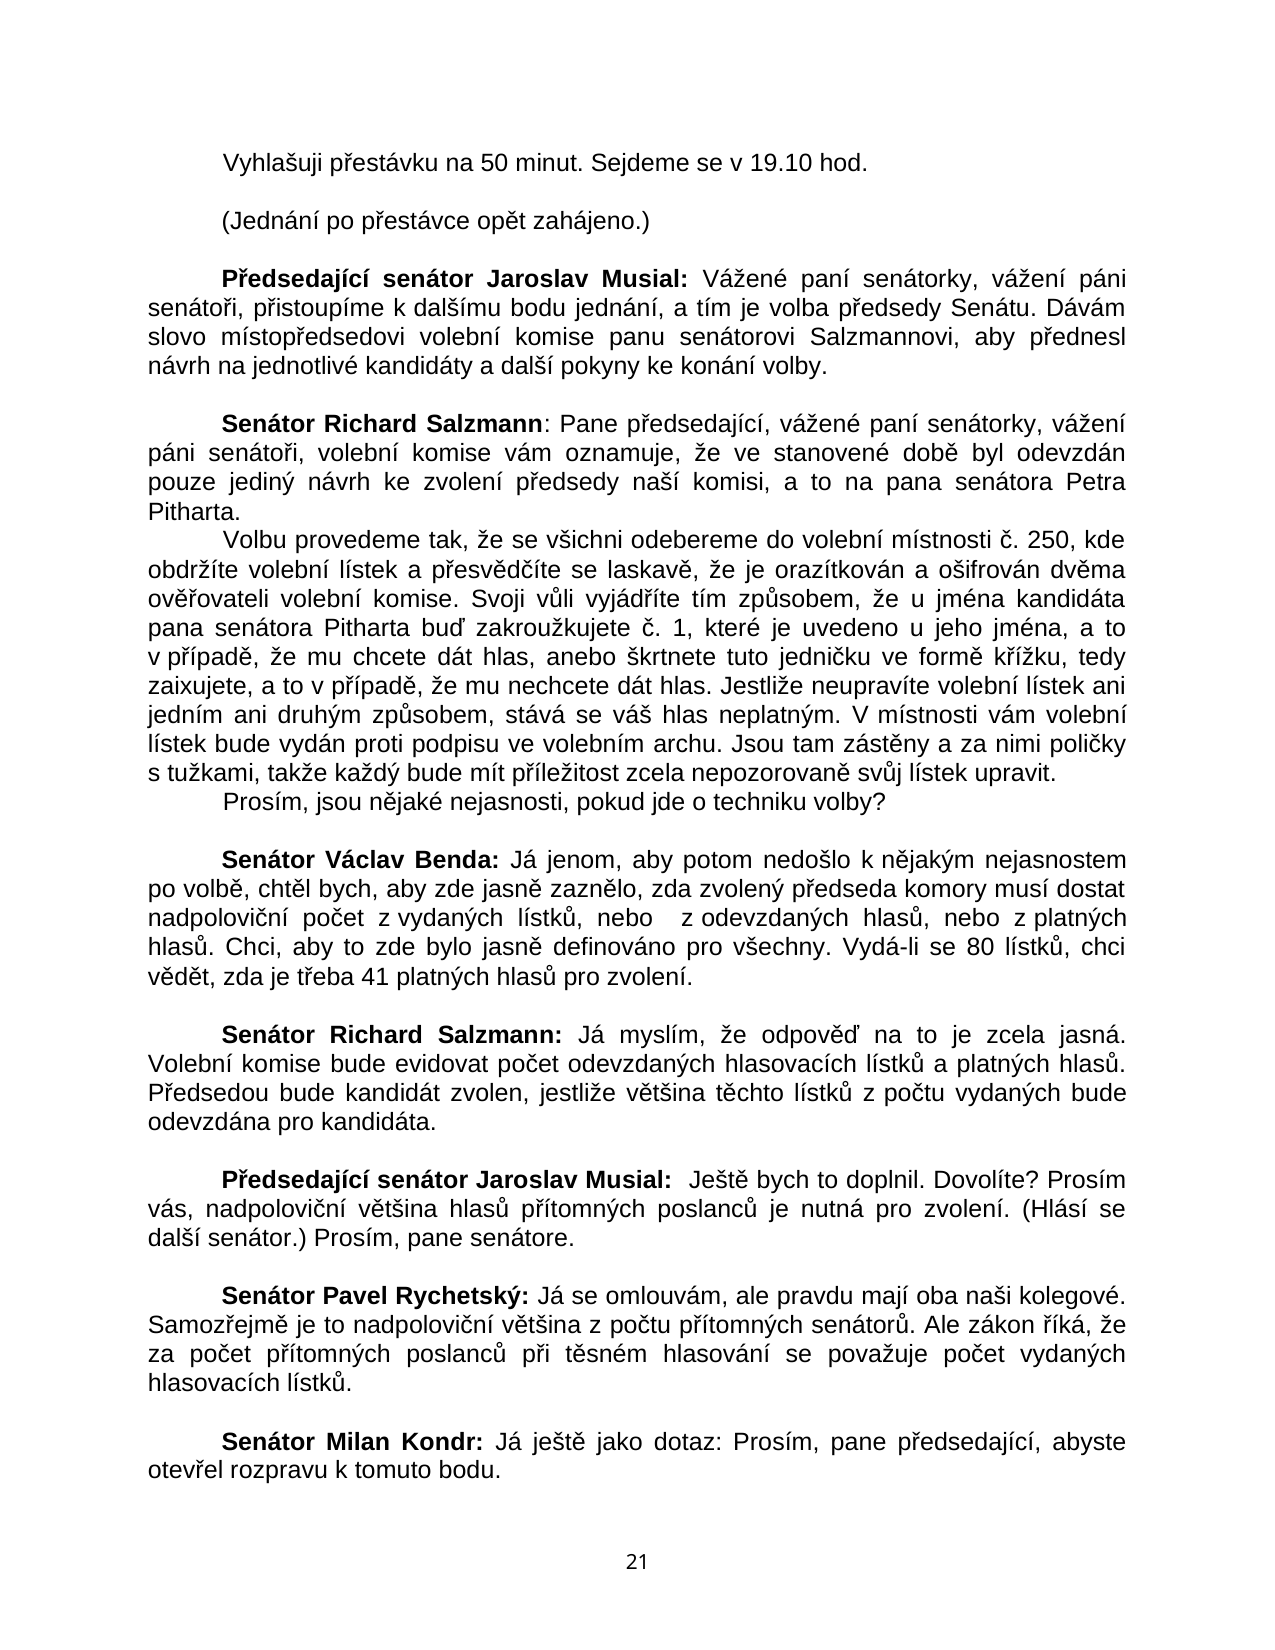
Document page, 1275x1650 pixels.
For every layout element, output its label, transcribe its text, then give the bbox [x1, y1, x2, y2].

text Senátor Richard Salzmann: Já myslím, že odpověď na to je zcela jasná. Volební komise bude evidovat počet odevzdaných hlasovacích lístků a platných hlasů. Předsedou bude kandidát zvolen, jestliže většina těchto lístků z počtu vydaných bude odevzdána pro kandidáta. [148, 1019, 1127, 1136]
text (Jednání po přestávce opět zahájeno.) [148, 206, 1127, 235]
text Senátor Milan Kondr: Já ještě jako dotaz: Prosím, pane předsedající, abyste otevřel rozpravu k tomuto bodu. [148, 1426, 1127, 1484]
text Vyhlašuji přestávku na 50 minut. Sejdeme se v 19.10 hod. [148, 148, 1127, 177]
text Předsedající senátor Jaroslav Musial: Vážené paní senátorky, vážení páni senátoři, přistoupíme k dalšímu bodu jednání, a tím je volba předsedy Senátu. Dávám slovo místopředsedovi volební komise panu senátorovi Salzmannovi, aby přednesl návrh na jednotlivé kandidáty a další pokyny ke konání volby. [148, 264, 1127, 380]
text Senátor Pavel Rychetský: Já se omlouvám, ale pravdu mají oba naši kolegové. Samozřejmě je to nadpoloviční většina z počtu přítomných senátorů. Ale zákon říká, že za počet přítomných poslanců při těsném hlasování se považuje počet vydaných hlasovacích lístků. [148, 1281, 1127, 1397]
text Senátor Richard Salzmann: Pane předsedající, vážené paní senátorky, vážení páni senátoři, volební komise vám oznamuje, že ve stanovené době byl odevzdán pouze jediný návrh ke zvolení předsedy naší komisi, a to na pana senátora Petra Pitharta. [148, 409, 1127, 525]
text Volbu provedeme tak, že se všichni odebereme do volební místnosti č. 250, kde obdržíte volební lístek a přesvědčíte se laskavě, že je orazítkován a ošifrován dvěma ověřovateli volební komise. Svoji vůli vyjádříte tím způsobem, že u jména kandidáta pana senátora Pitharta buď zakroužkujete č. 1, které je uvedeno u jeho jména, a to v případě, že mu chcete dát hlas, anebo škrtnete tuto jedničku ve formě křížku, tedy zaixujete, a to v případě, že mu nechcete dát hlas. Jestliže neupravíte volební lístek ani jedním ani druhým způsobem, stává se váš hlas neplatným. V místnosti vám volební lístek bude vydán proti podpisu ve volebním archu. Jsou tam zástěny a za nimi poličky s tužkami, takže každý bude mít příležitost zcela nepozorovaně svůj lístek upravit. [148, 525, 1127, 787]
text Senátor Václav Benda: Já jenom, aby potom nedošlo k nějakým nejasnostem po volbě, chtěl bych, aby zde jasně zaznělo, zda zvolený předseda komory musí dostat nadpoloviční počet z vydaných lístků, nebo z odevzdaných hlasů, nebo z platných hlasů. Chci, aby to zde bylo jasně definováno pro všechny. Vydá-li se 80 lístků, chci vědět, zda je třeba 41 platných hlasů pro zvolení. [148, 845, 1127, 990]
text Prosím, jsou nějaké nejasnosti, pokud jde o techniku volby? [148, 787, 1127, 816]
text Předsedající senátor Jaroslav Musial: Ještě bych to doplnil. Dovolíte? Prosím vás, nadpoloviční většina hlasů přítomných poslanců je nutná pro zvolení. (Hlásí se další senátor.) Prosím, pane senátore. [148, 1165, 1127, 1252]
